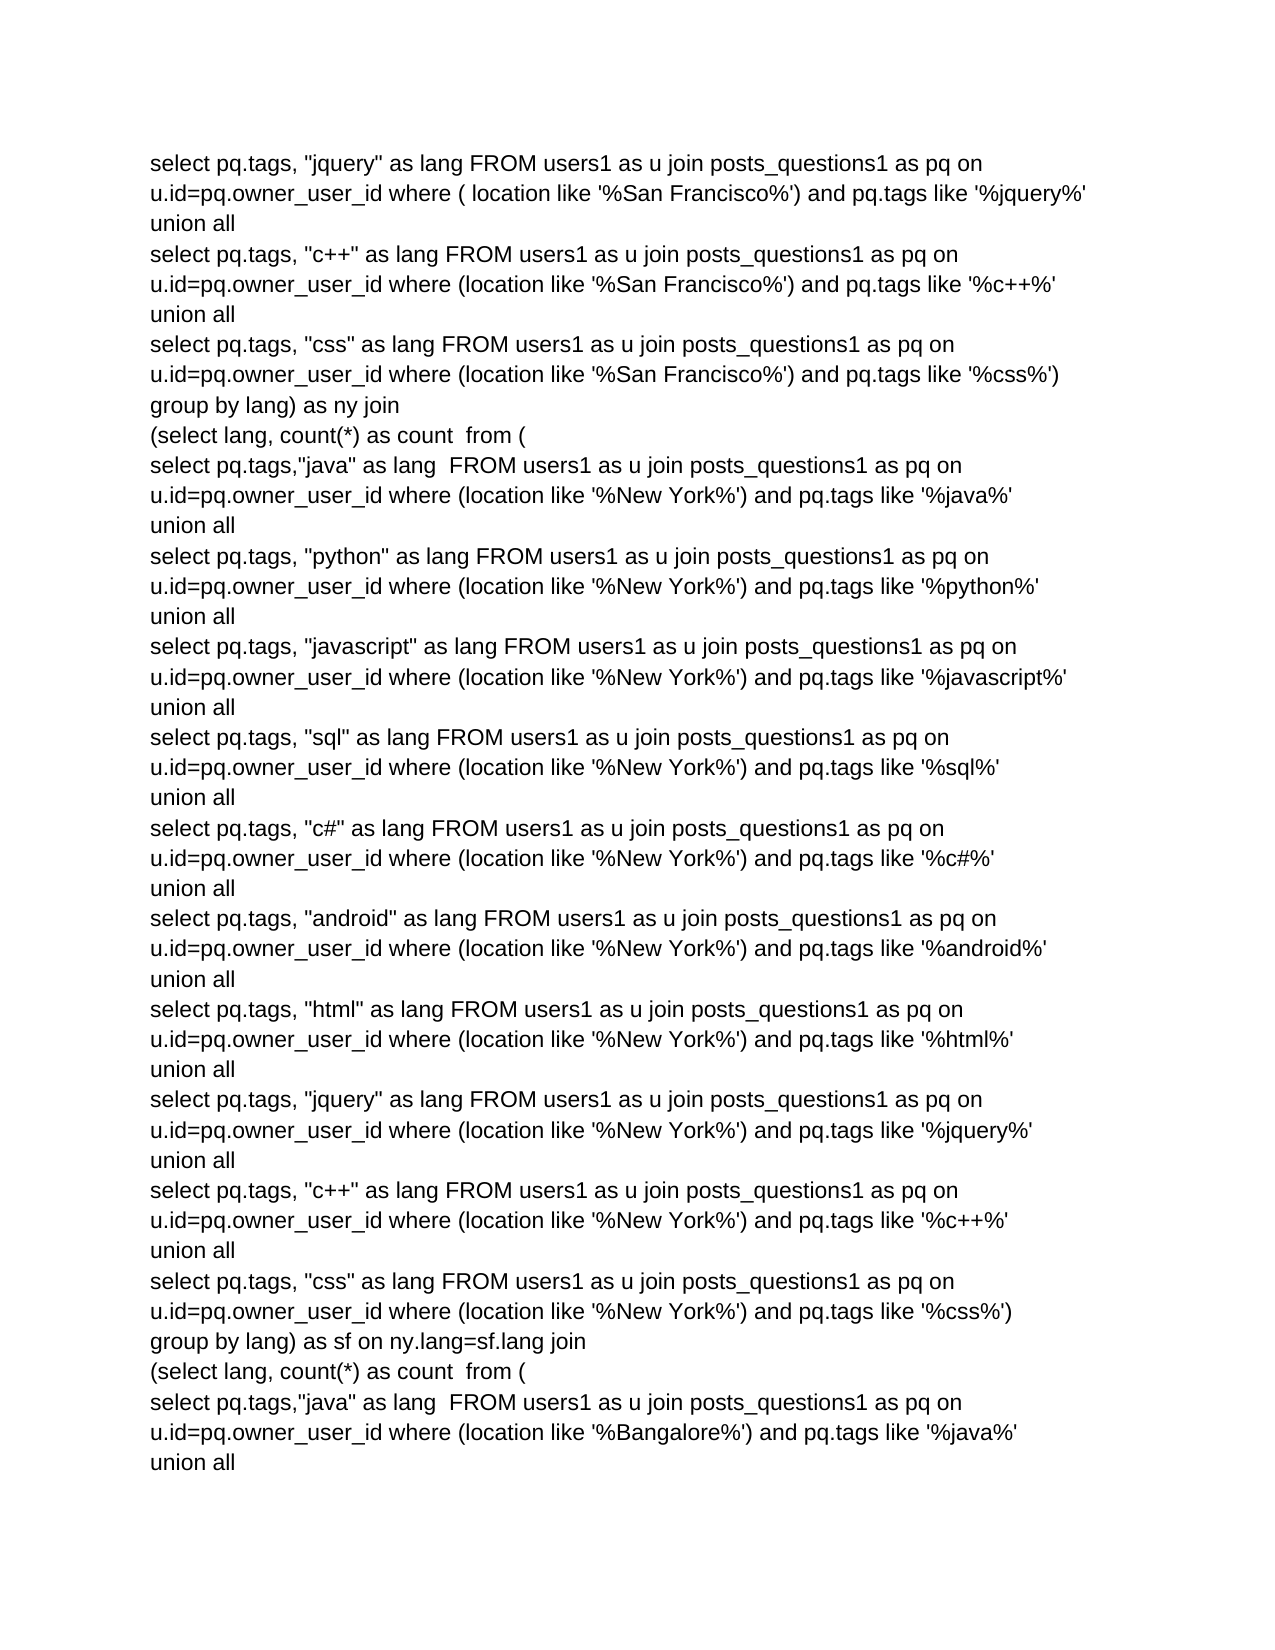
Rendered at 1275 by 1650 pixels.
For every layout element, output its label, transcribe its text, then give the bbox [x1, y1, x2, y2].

text group by lang) as ny join [150, 392, 1125, 418]
text union all [150, 1147, 1125, 1173]
text union all [150, 875, 1125, 901]
text select pq.tags, "css" as lang FROM users1 as u join posts_questions1 as pq on u.id=pq.owner_user_id where (location like '%San Francisco%') and pq.tags like '%css%') [150, 331, 1125, 388]
text select pq.tags, "python" as lang FROM users1 as u join posts_questions1 as pq on u.id=pq.owner_user_id where (location like '%New York%') and pq.tags like '%python%' [150, 543, 1125, 599]
text union all [150, 1056, 1125, 1083]
text select pq.tags,"java" as lang FROM users1 as u join posts_questions1 as pq on u.id=pq.owner_user_id where (location like '%New York%') and pq.tags like '%java%' [150, 452, 1125, 509]
text union all [150, 1237, 1125, 1264]
text union all [150, 966, 1125, 992]
text group by lang) as sf on ny.lang=sf.lang join [150, 1328, 1125, 1354]
text union all [150, 784, 1125, 811]
text select pq.tags, "css" as lang FROM users1 as u join posts_questions1 as pq on u.id=pq.owner_user_id where (location like '%New York%') and pq.tags like '%css%') [150, 1268, 1125, 1324]
text select pq.tags, "jquery" as lang FROM users1 as u join posts_questions1 as pq on u.id=pq.owner_user_id where ( location like '%San Francisco%') and pq.tags like '%jquery%' [150, 150, 1125, 207]
text select pq.tags, "c#" as lang FROM users1 as u join posts_questions1 as pq on u.id=pq.owner_user_id where (location like '%New York%') and pq.tags like '%c#%' [150, 814, 1125, 871]
text union all [150, 301, 1125, 327]
text union all [150, 603, 1125, 629]
text select pq.tags, "c++" as lang FROM users1 as u join posts_questions1 as pq on u.id=pq.owner_user_id where (location like '%New York%') and pq.tags like '%c++%' [150, 1177, 1125, 1234]
text union all [150, 694, 1125, 720]
text union all [150, 210, 1125, 237]
text union all [150, 1449, 1125, 1475]
text select pq.tags, "html" as lang FROM users1 as u join posts_questions1 as pq on u.id=pq.owner_user_id where (location like '%New York%') and pq.tags like '%html%' [150, 996, 1125, 1052]
text select pq.tags, "jquery" as lang FROM users1 as u join posts_questions1 as pq on u.id=pq.owner_user_id where (location like '%New York%') and pq.tags like '%jquery%' [150, 1086, 1125, 1143]
text union all [150, 512, 1125, 539]
text select pq.tags, "android" as lang FROM users1 as u join posts_questions1 as pq on u.id=pq.owner_user_id where (location like '%New York%') and pq.tags like '%android%' [150, 905, 1125, 962]
text select pq.tags,"java" as lang FROM users1 as u join posts_questions1 as pq on u.id=pq.owner_user_id where (location like '%Bangalore%') and pq.tags like '%java%' [150, 1388, 1125, 1445]
text select pq.tags, "javascript" as lang FROM users1 as u join posts_questions1 as pq on u.id=pq.owner_user_id where (location like '%New York%') and pq.tags like '%javascript%' [150, 633, 1125, 690]
text select pq.tags, "sql" as lang FROM users1 as u join posts_questions1 as pq on u.id=pq.owner_user_id where (location like '%New York%') and pq.tags like '%sql%' [150, 724, 1125, 781]
text (select lang, count(*) as count from ( [150, 422, 1125, 448]
text (select lang, count(*) as count from ( [150, 1358, 1125, 1385]
text select pq.tags, "c++" as lang FROM users1 as u join posts_questions1 as pq on u.id=pq.owner_user_id where (location like '%San Francisco%') and pq.tags like '%c++%' [150, 241, 1125, 297]
